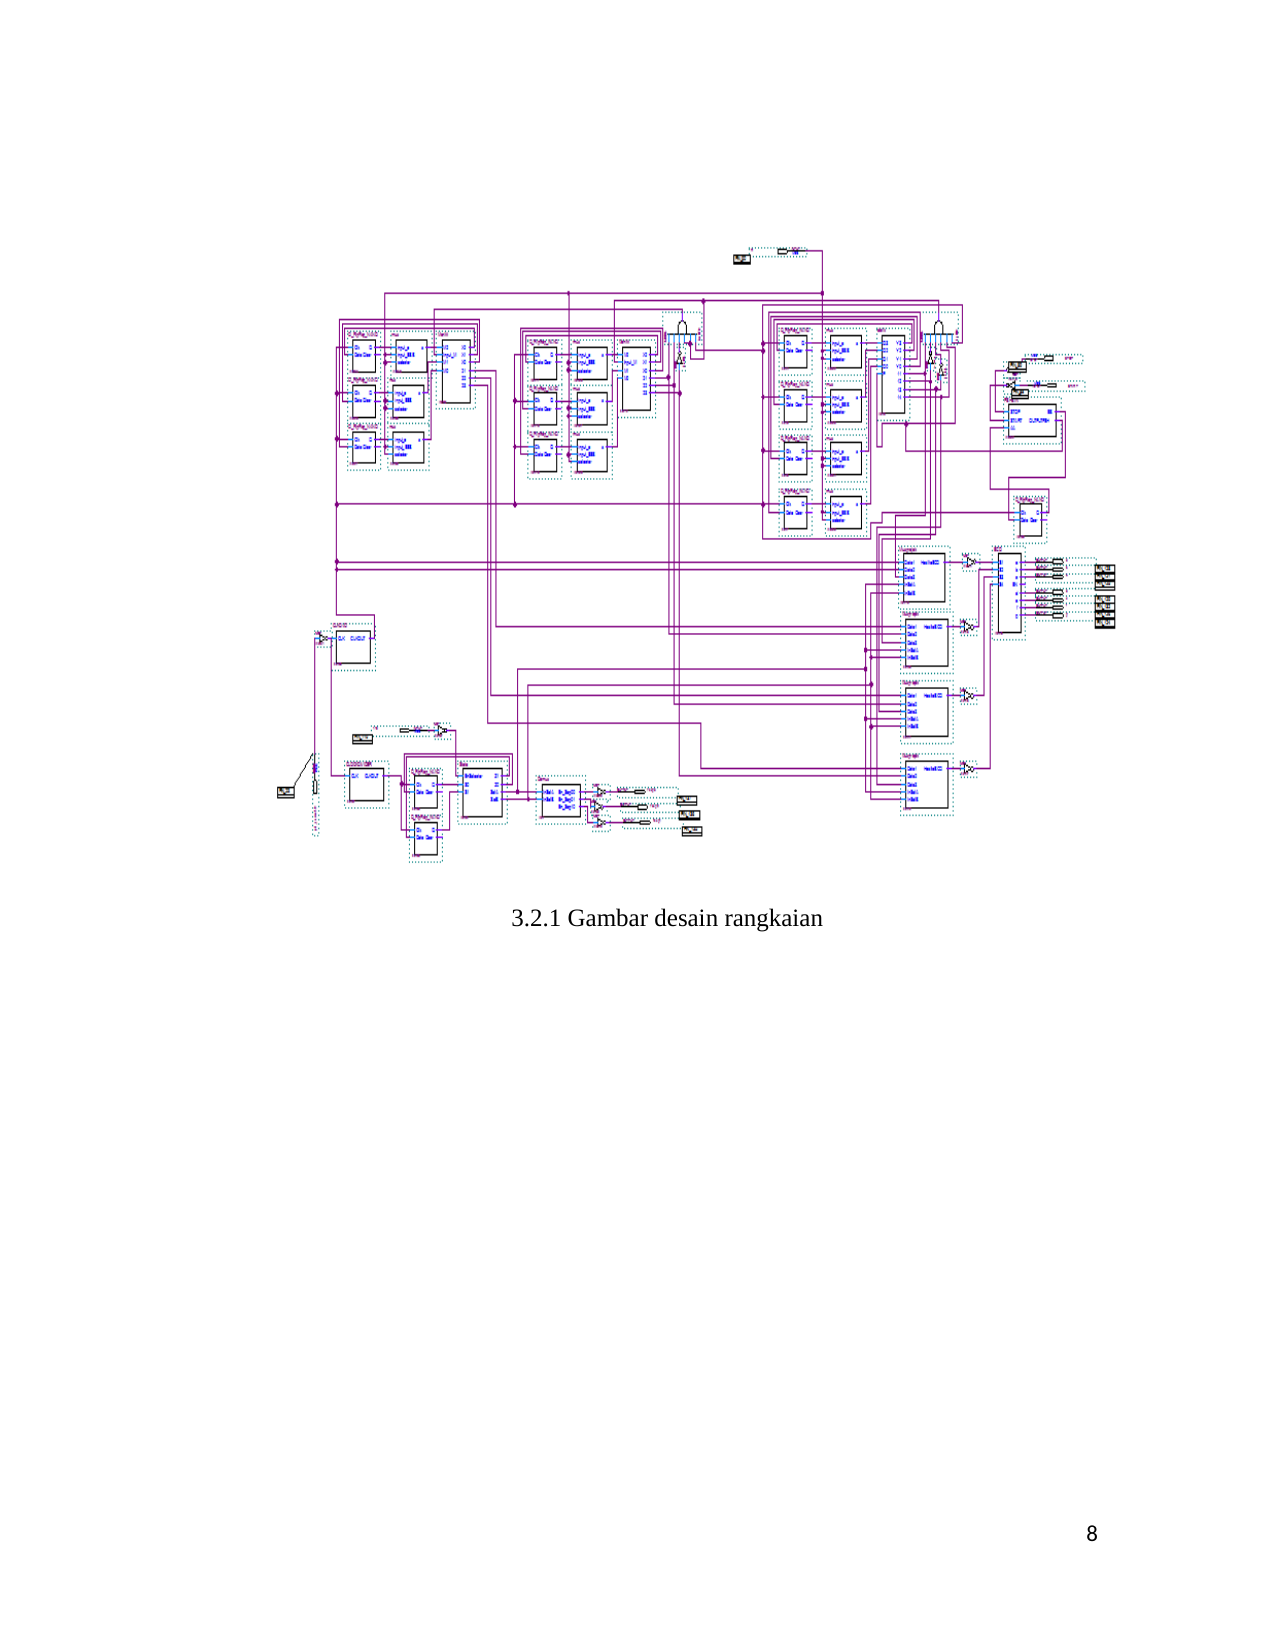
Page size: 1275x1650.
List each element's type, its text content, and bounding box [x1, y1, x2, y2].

picture [237, 225, 1139, 885]
subtitle 3.2.1 Gambar desain rangkaian [236, 903, 1098, 932]
